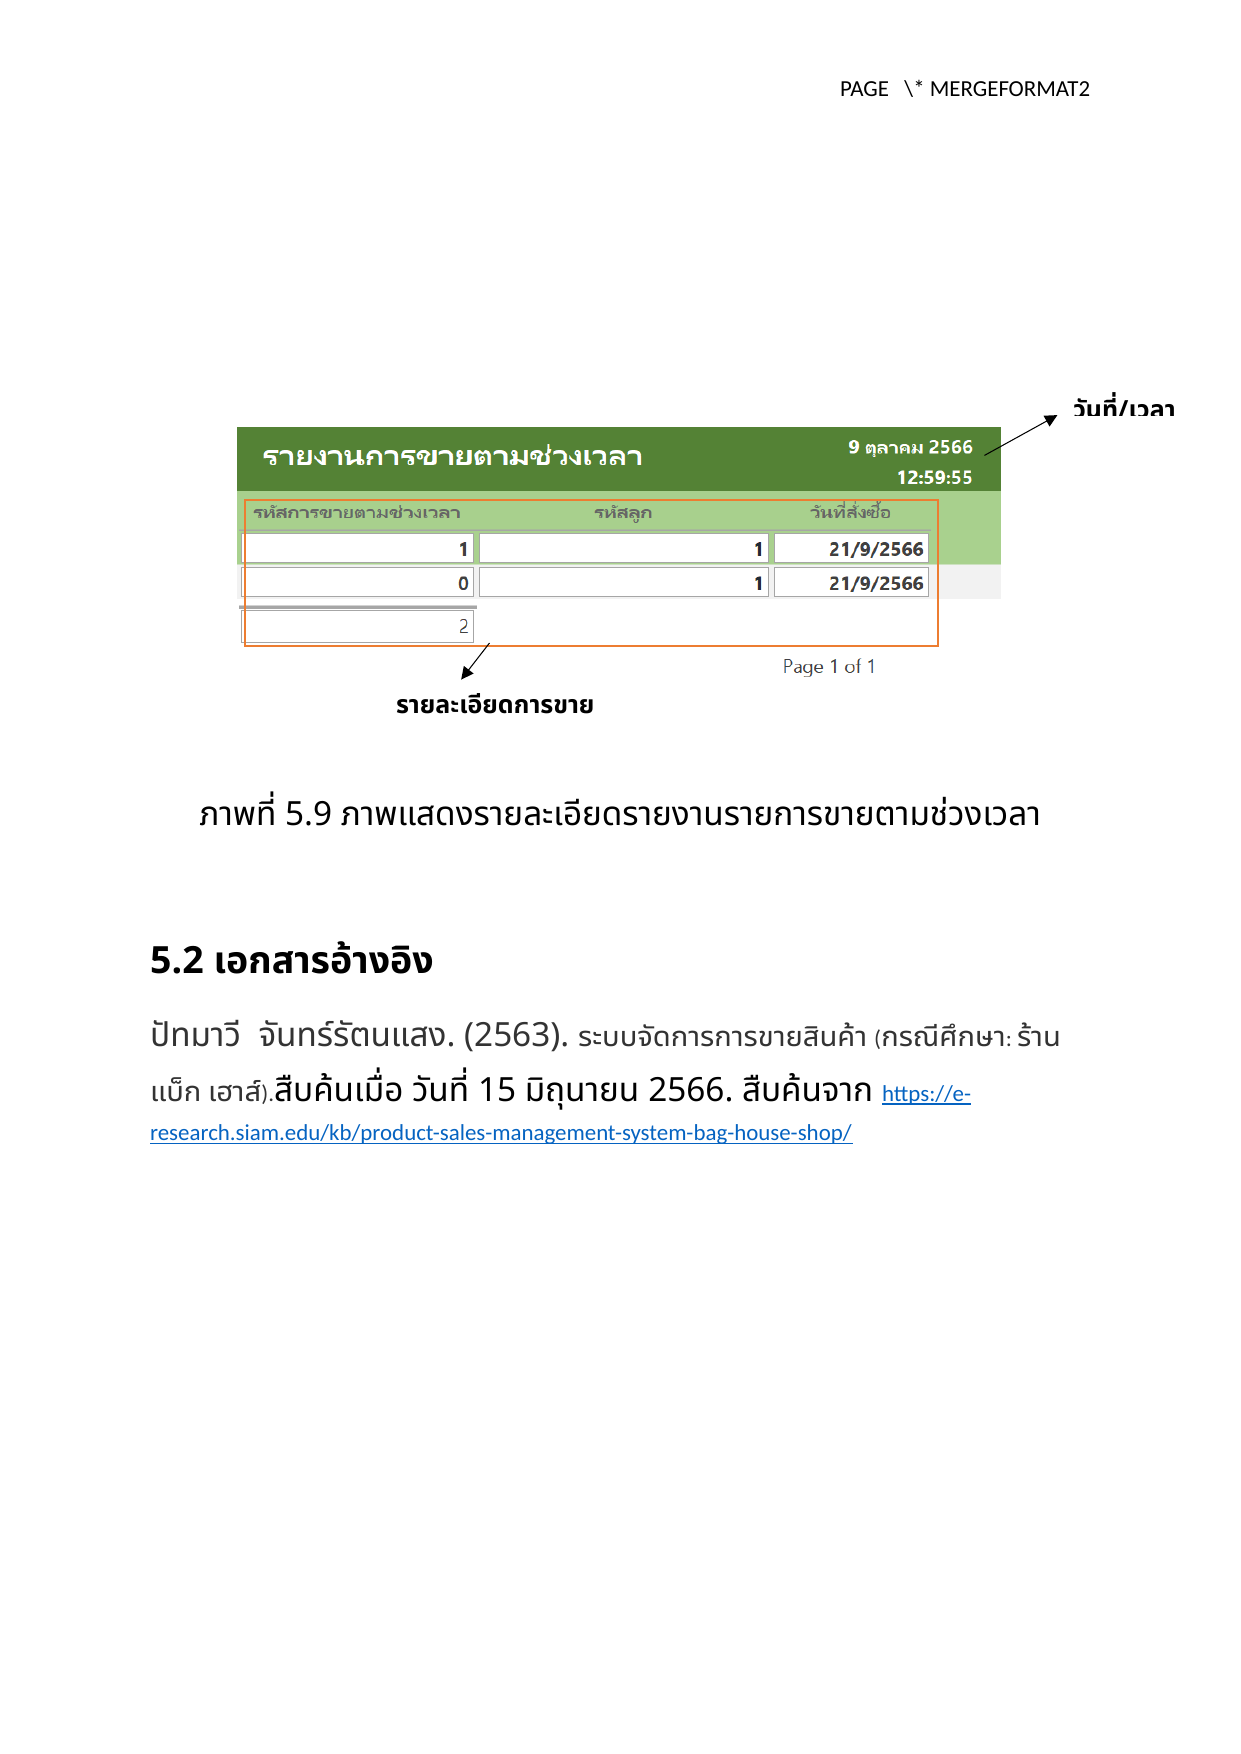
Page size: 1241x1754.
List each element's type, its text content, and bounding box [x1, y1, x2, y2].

text ปัทมาวี จันทร์รัตนแสง. (2563). ระบบจัดการการขายสินค้า (กรณีศึกษา: ร้าน แบ็ก เฮาส์).สืบค้นเมื่อ วันที่ 15 มิถุนายน 2566. สืบค้นจาก https://e-research.siam.edu/kb/product-sales-management-system-bag-house-shop/ [150, 1011, 1090, 1147]
picture [235, 412, 1005, 700]
text ภาพที่ 5.9 ภาพแสดงรายละเอียดรายงานรายการขายตามช่วงเวลา [150, 790, 1090, 841]
text 5.2 เอกสารอ้างอิง [150, 933, 1090, 990]
